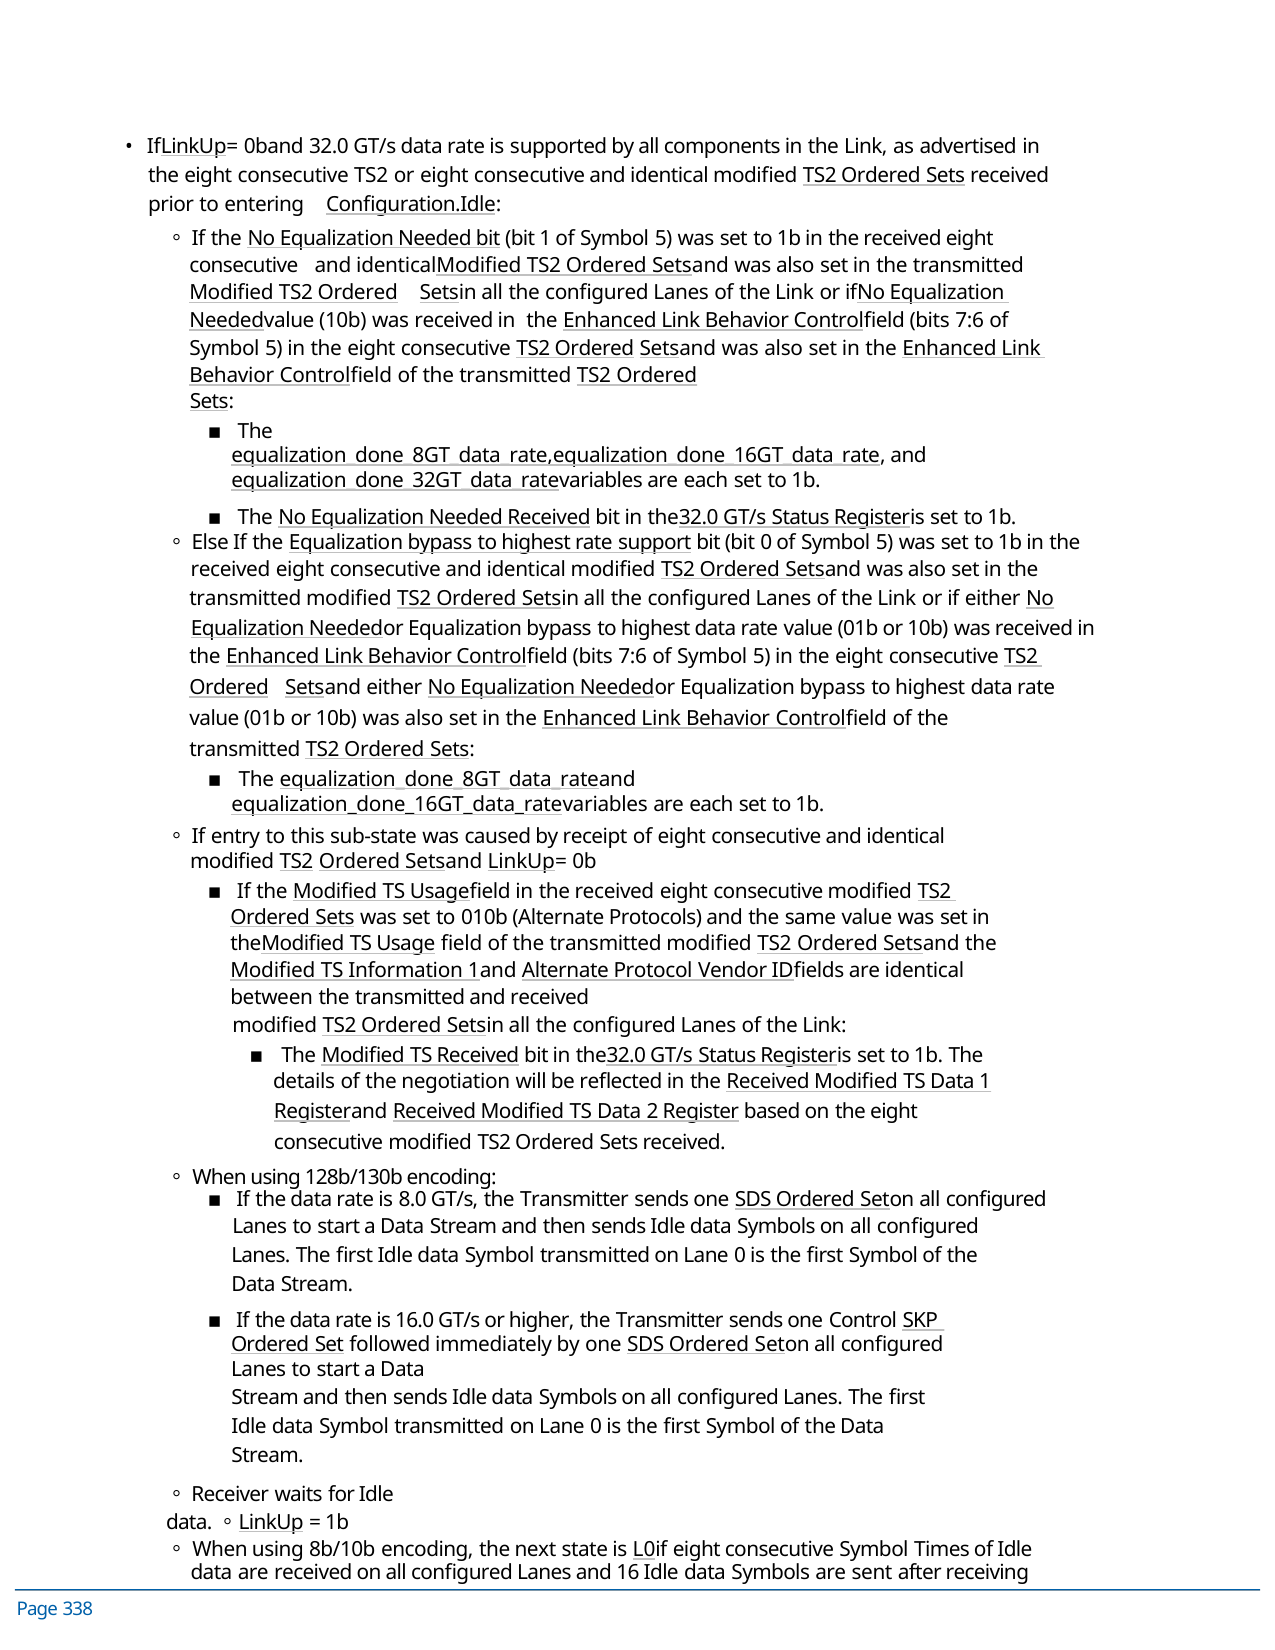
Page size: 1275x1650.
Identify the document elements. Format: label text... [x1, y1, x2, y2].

text ▪ The equalization_done_8GT_data_rateand equalization_done_16GT_data_ratevariables are each set to 1b. [207, 765, 1004, 818]
text ▪ The equalization_done_8GT_data_rate,equalization_done_16GT_data_rate, and equalization_done_32GT_data_ratevariables are each set to 1b. [207, 419, 931, 493]
text 。 Receiver waits for Idle data. 。LinkUp = 1b [166, 1479, 426, 1535]
text details of the negotiation will be reflected in the Received Modified TS Data 1 [273, 1067, 1273, 1095]
text received eight consecutive and identical modified TS2 Ordered Setsand was also set in the [190, 554, 1273, 582]
text ▪ The No Equalization Needed Received bit in the32.0 GT/s Status Registeris set to 1b. [207, 503, 1273, 530]
text • IfLinkUp= 0band 32.0 GT/s data rate is supported by all components in the Link, as advertised in the eight consecutive TS2 or eight consecutive and identical modified TS2 Ordered Sets received prior to entering Configuration.Idle: [125, 131, 1065, 218]
text Stream and then sends Idle data Symbols on all configured Lanes. The first Idle data Symbol transmitted on Lane 0 is the first Symbol of the Data Stream. [231, 1382, 954, 1469]
text Registerand Received Modified TS Data 2 Register based on the eight consecutive modified TS2 Ordered Sets received. [274, 1096, 974, 1156]
text ▪ If the data rate is 8.0 GT/s, the Transmitter sends one SDS Ordered Seton all configured [207, 1189, 1273, 1211]
text transmitted modified TS2 Ordered Setsin all the configured Lanes of the Link or if either No [189, 583, 1273, 612]
text modified TS2 Ordered Setsin all the configured Lanes of the Link: [232, 1011, 1273, 1039]
text Equalization Neededor Equalization bypass to highest data rate value (01b or 10b) was received in [191, 613, 1273, 641]
text ▪ If the Modified TS Usagefield in the received eight consecutive modified TS2 Ordered Sets was set to 010b (Alternate Protocols) and the same value was set in theModified TS Usage field of the transmitted modified TS2 Ordered Setsand the Modified TS Information 1and Alternate Protocol Vendor IDfields are identical between the transmitted and received [207, 877, 1004, 1011]
text 。 Else If the Equalization bypass to highest rate support bit (bit 0 of Symbol 5) was set to 1b in the [166, 533, 1273, 554]
text Lanes to start a Data Stream and then sends Idle data Symbols on all configured Lanes. The first Idle data Symbol transmitted on Lane 0 is the first Symbol of the Data Stream. [231, 1211, 1017, 1297]
text 。 If entry to this sub-state was caused by receipt of eight consecutive and identical modified TS2 Ordered Setsand LinkUp= 0b [166, 824, 1002, 874]
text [166, 1537, 1041, 1586]
text Sets: [189, 393, 1273, 412]
picture [14, 1589, 1261, 1593]
text 。 When using 128b/130b encoding: [166, 1165, 1273, 1189]
text ▪ If the data rate is 16.0 GT/s or higher, the Transmitter sends one Control SKP Ordered Set followed immediately by one SDS Ordered Seton all configured Lanes to start a Data [207, 1307, 990, 1382]
text 。 If the No Equalization Needed bit (bit 1 of Symbol 5) was set to 1b in the received eight consecutive and identicalModified TS2 Ordered Setsand was also set in the transmitted Modified TS2 Ordered Setsin all the configured Lanes of the Link or ifNo Equalization Neededvalue (10b) was received in the Enhanced Link Behavior Controlfield (bits 7:6 of Symbol 5) in the eight consecutive TS2 Ordered Setsand was also set in the Enhanced Link Behavior Controlfield of the transmitted TS2 Ordered [166, 223, 1051, 389]
text ▪ The Modified TS Received bit in the32.0 GT/s Status Registeris set to 1b. The [249, 1045, 1273, 1067]
text the Enhanced Link Behavior Controlfield (bits 7:6 of Symbol 5) in the eight consecutive TS2 Ordered Setsand either No Equalization Neededor Equalization bypass to highest data rate value (01b or 10b) was also set in the Enhanced Link Behavior Controlfield of the transmitted TS2 Ordered Sets: [189, 641, 1062, 762]
